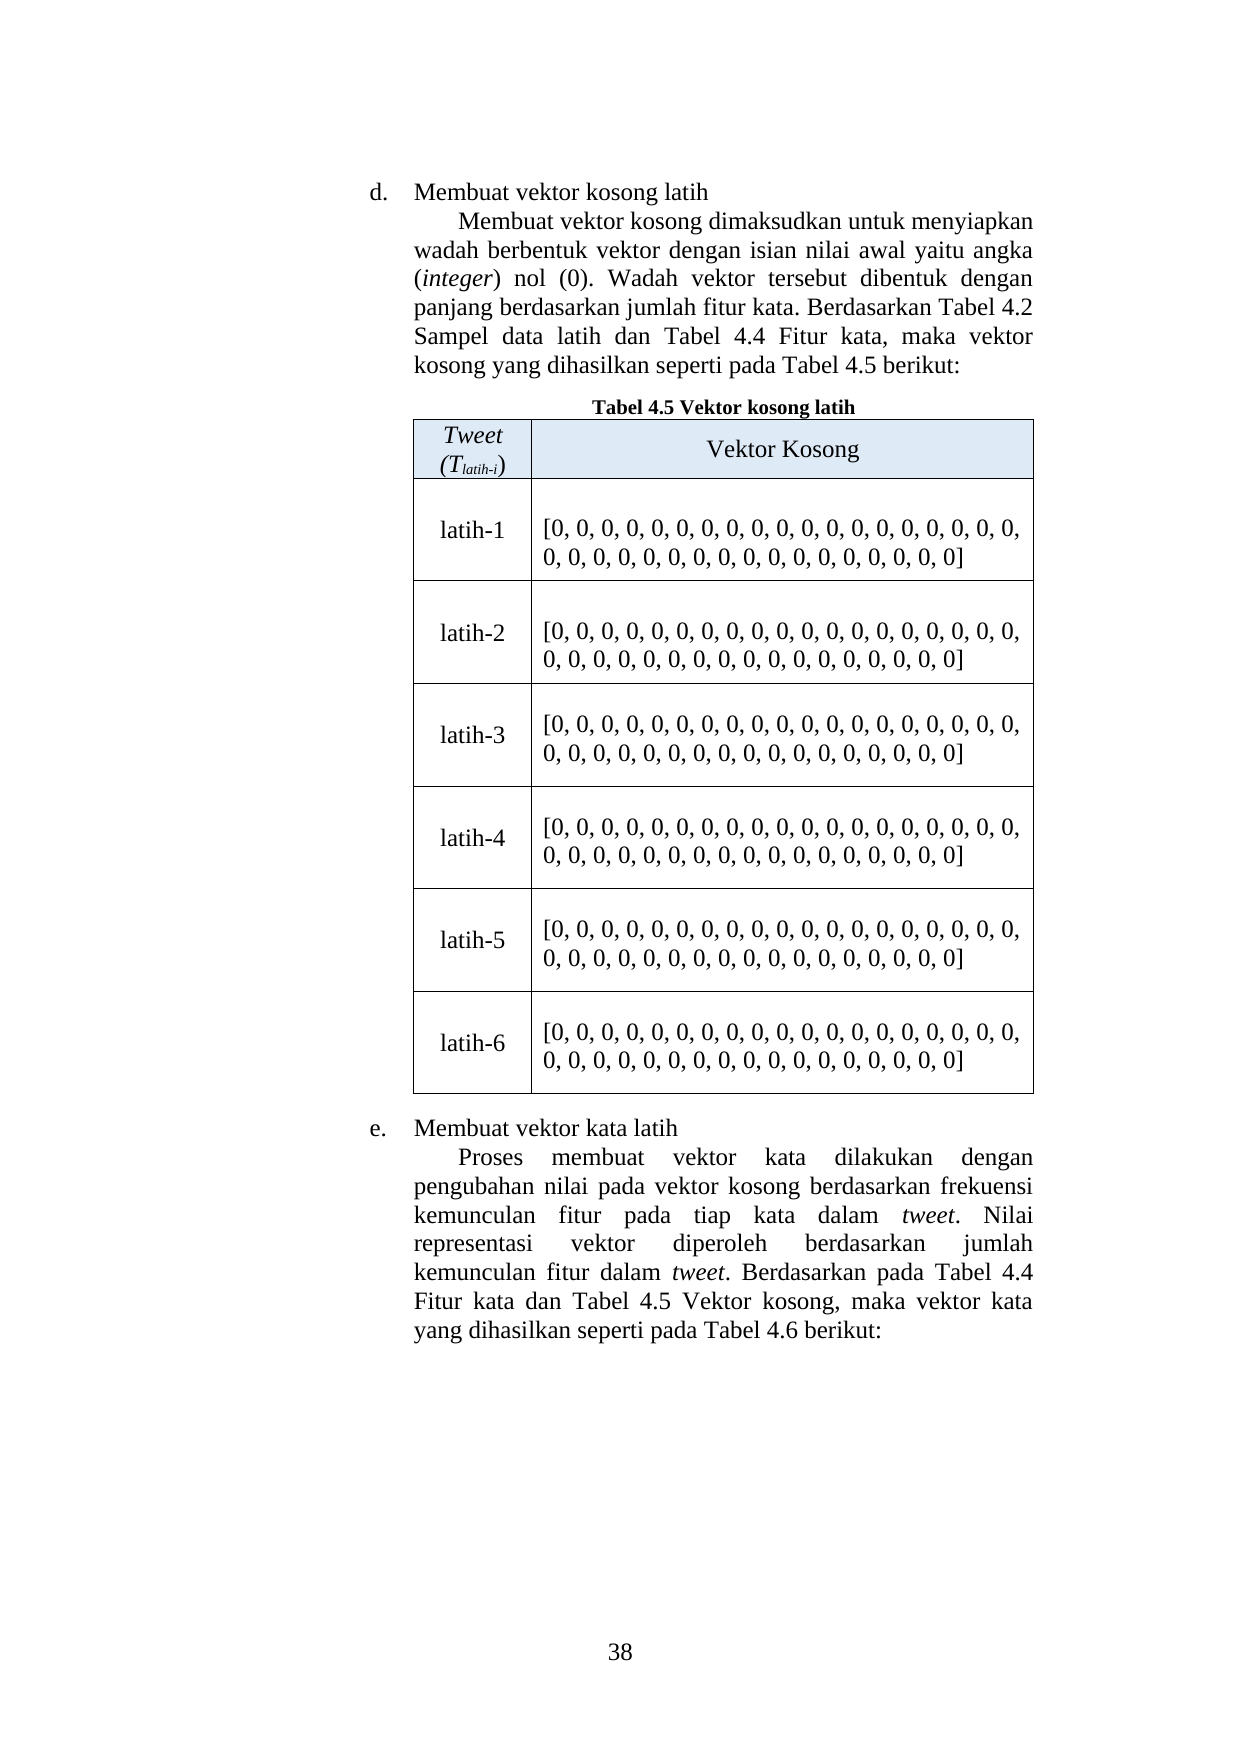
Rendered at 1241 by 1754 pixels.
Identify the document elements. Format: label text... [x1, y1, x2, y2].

table_cell latih-2 [414, 581, 531, 683]
text Membuat vektor kosong dimaksudkan untuk menyiapkan wadah berbentuk vektor dengan isian nilai awal yaitu angka (integer) nol (0). Wadah vektor tersebut dibentuk dengan panjang berdasarkan jumlah fitur kata. Berdasarkan Tabel 4.2 Sampel data latih dan Tabel 4.4 Fitur kata, maka vektor kosong yang dihasilkan seperti pada Tabel 4.5 berikut: [413, 206, 1033, 378]
table_cell [0, 0, 0, 0, 0, 0, 0, 0, 0, 0, 0, 0, 0, 0, 0, 0, 0, 0, 0, 0, 0, 0, 0, 0, 0, 0, 0, 0, 0, 0, 0, 0, 0, 0, 0, 0] [532, 581, 1033, 683]
table_cell [0, 0, 0, 0, 0, 0, 0, 0, 0, 0, 0, 0, 0, 0, 0, 0, 0, 0, 0, 0, 0, 0, 0, 0, 0, 0, 0, 0, 0, 0, 0, 0, 0, 0, 0, 0] [532, 684, 1033, 786]
text Proses membuat vektor kata dilakukan dengan pengubahan nilai pada vektor kosong berdasarkan frekuensi kemunculan fitur pada tiap kata dalam tweet. Nilai representasi vektor diperoleh berdasarkan jumlah kemunculan fitur dalam tweet. Berdasarkan pada Tabel 4.4 Fitur kata dan Tabel 4.5 Vektor kosong, maka vektor kata yang dihasilkan seperti pada Tabel 4.6 berikut: [413, 1142, 1033, 1343]
table_cell latih-6 [414, 992, 531, 1093]
table_cell latih-1 [414, 479, 531, 580]
text Tabel 4.5 Vektor kosong latih [413, 395, 1033, 419]
subtitle Membuat vektor kata latih [369, 1113, 1033, 1142]
table_cell [0, 0, 0, 0, 0, 0, 0, 0, 0, 0, 0, 0, 0, 0, 0, 0, 0, 0, 0, 0, 0, 0, 0, 0, 0, 0, 0, 0, 0, 0, 0, 0, 0, 0, 0, 0] [532, 787, 1033, 888]
table_cell [0, 0, 0, 0, 0, 0, 0, 0, 0, 0, 0, 0, 0, 0, 0, 0, 0, 0, 0, 0, 0, 0, 0, 0, 0, 0, 0, 0, 0, 0, 0, 0, 0, 0, 0, 0] [532, 479, 1033, 580]
table_cell latih-4 [414, 787, 531, 888]
table_header Tweet (Tlatih-i) [414, 420, 531, 478]
table_cell [0, 0, 0, 0, 0, 0, 0, 0, 0, 0, 0, 0, 0, 0, 0, 0, 0, 0, 0, 0, 0, 0, 0, 0, 0, 0, 0, 0, 0, 0, 0, 0, 0, 0, 0, 0] [532, 992, 1033, 1093]
table_cell [0, 0, 0, 0, 0, 0, 0, 0, 0, 0, 0, 0, 0, 0, 0, 0, 0, 0, 0, 0, 0, 0, 0, 0, 0, 0, 0, 0, 0, 0, 0, 0, 0, 0, 0, 0] [532, 889, 1033, 991]
table_header Vektor Kosong [532, 420, 1033, 478]
subtitle Membuat vektor kosong latih [369, 177, 1033, 206]
table_cell latih-3 [414, 684, 531, 786]
table_cell latih-5 [414, 889, 531, 991]
